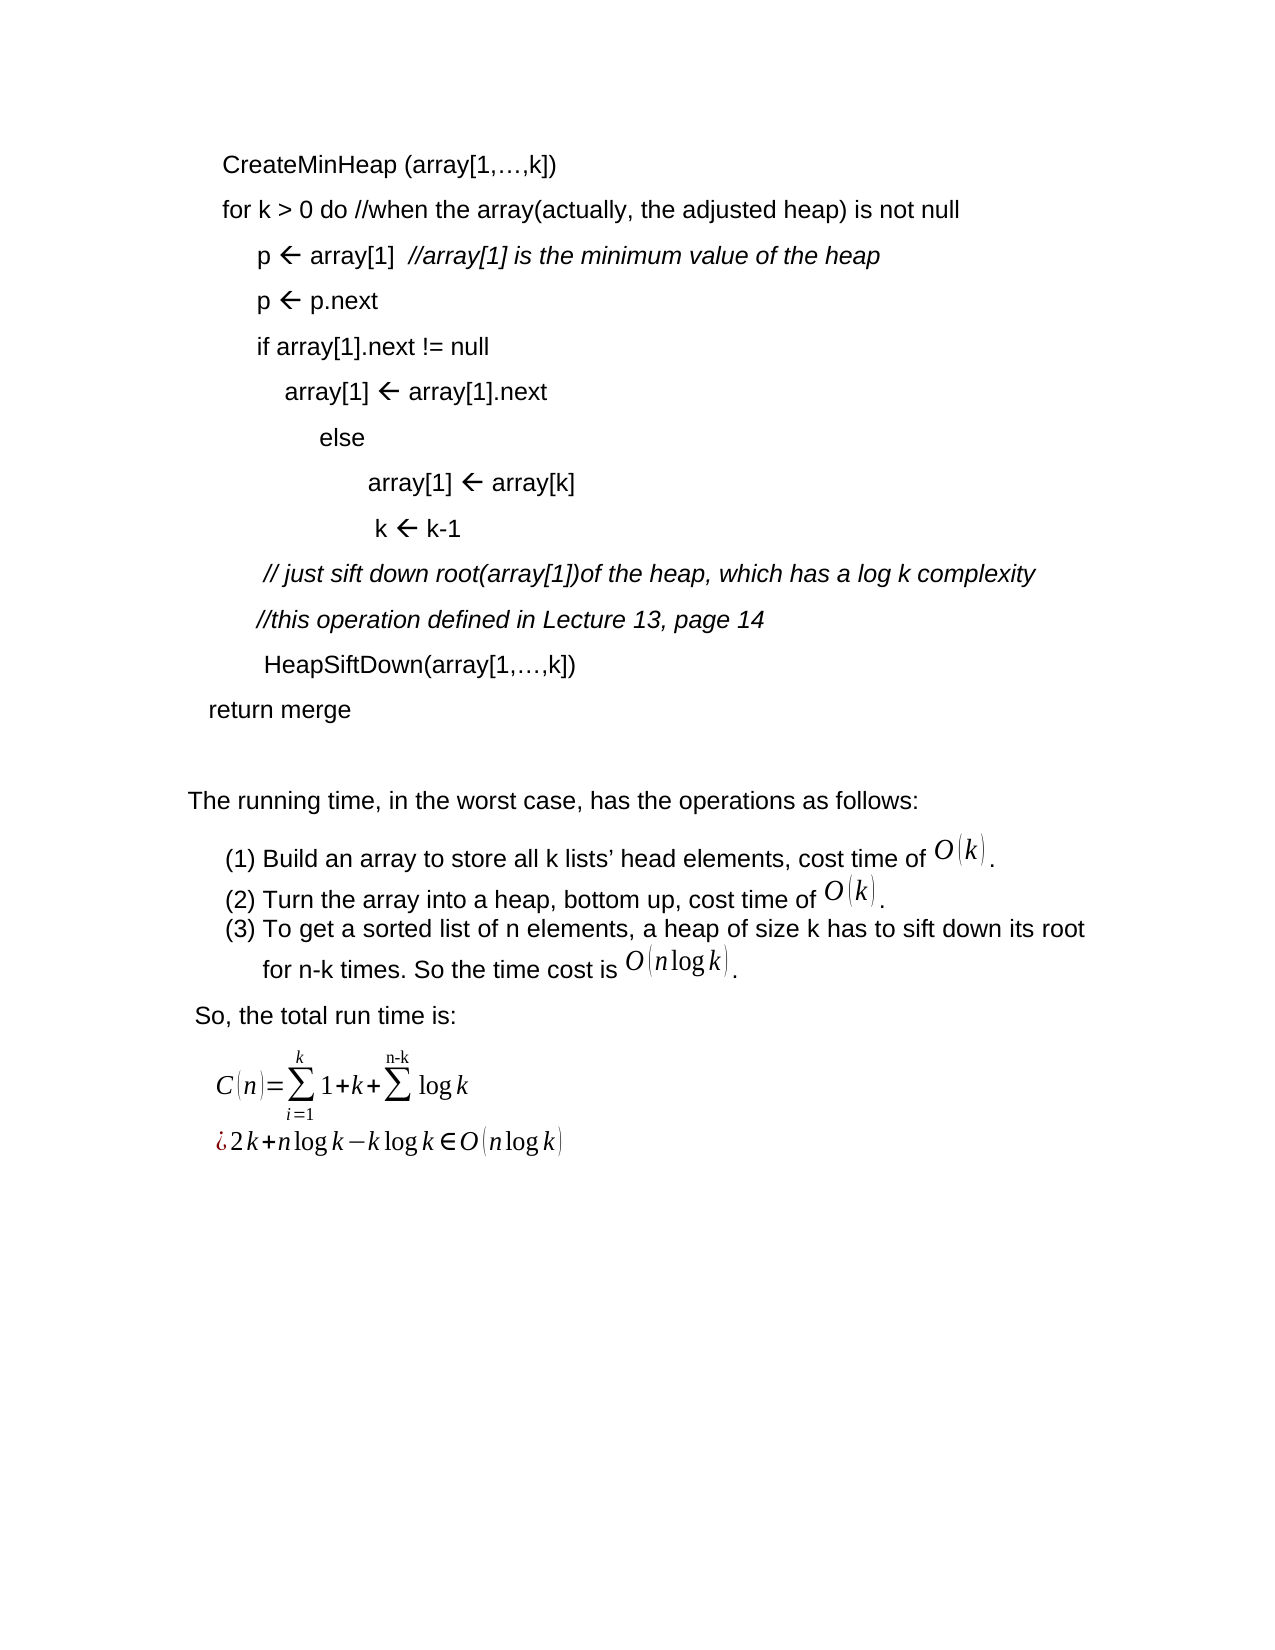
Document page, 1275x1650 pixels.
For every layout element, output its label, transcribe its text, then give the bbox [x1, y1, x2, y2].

list Turn the array into a heap, bottom up, cost time of . [225, 873, 1087, 914]
text So, the total run time is: [187, 1001, 1087, 1030]
text k k-1 [187, 514, 1087, 543]
text return merge [187, 696, 1087, 724]
text p p.next [187, 286, 1087, 315]
text array[1] array[k] [187, 468, 1087, 497]
text array[1] array[1].next [187, 377, 1087, 406]
text p array[1] //array[1] is the minimum value of the heap [187, 241, 1087, 270]
text CreateMinHeap (array[1,…,k]) [187, 150, 1087, 179]
list To get a sorted list of n elements, a heap of size k has to sift down its root for n-k times. So the time cost is . [225, 914, 1087, 984]
text if array[1].next != null [187, 332, 1087, 361]
text // just sift down root(array[1])of the heap, which has a log k complexity [187, 559, 1087, 588]
text //this operation defined in Lecture 13, page 14 [187, 605, 1087, 633]
text HeapSiftDown(array[1,…,k]) [187, 650, 1087, 679]
text for k > 0 do //when the array(actually, the adjusted heap) is not null [187, 195, 1087, 224]
text The running time, in the worst case, has the operations as follows: [187, 786, 1087, 815]
list Build an array to store all k lists’ head elements, cost time of . [225, 832, 1087, 873]
text else [187, 423, 1087, 452]
